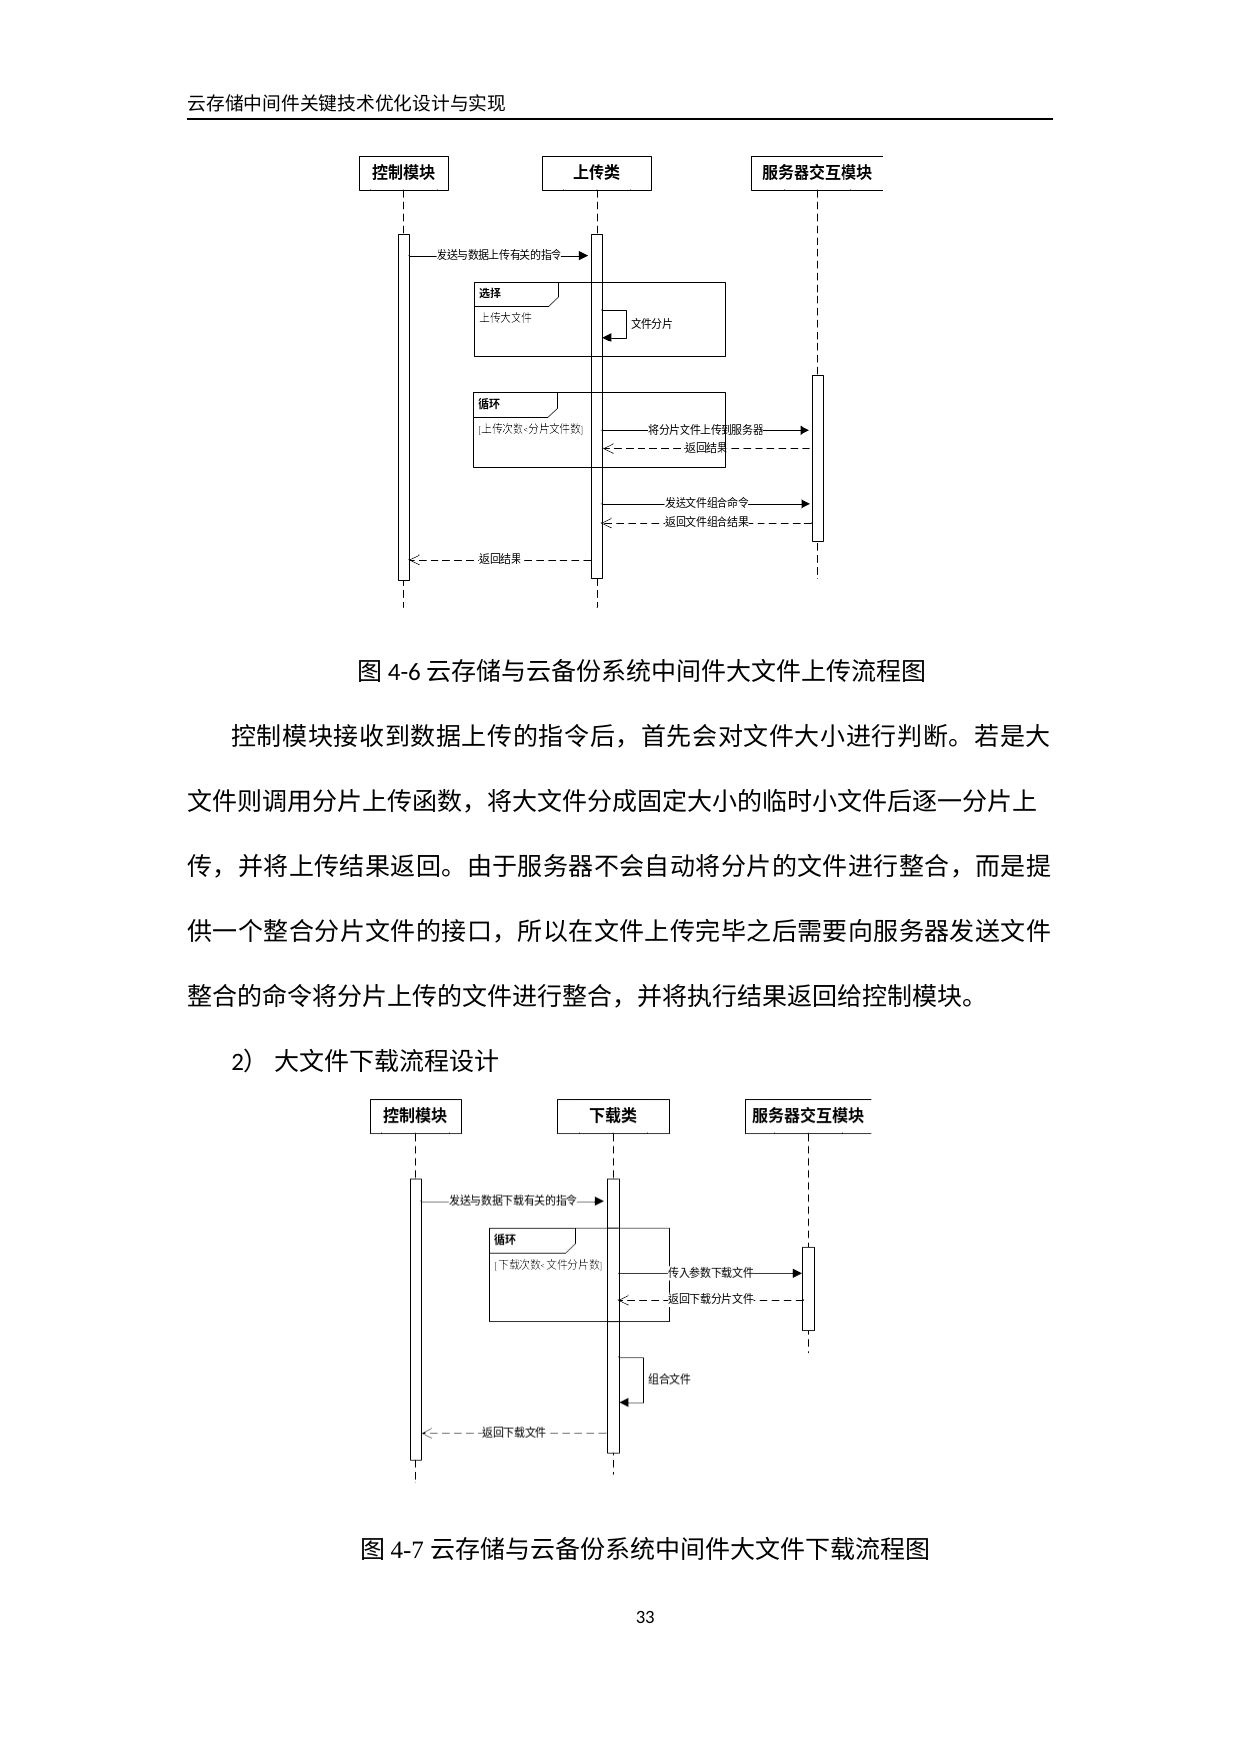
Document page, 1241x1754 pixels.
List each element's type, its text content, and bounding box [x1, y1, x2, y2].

text 图4-7 云存储与云备份系统中间件大文件下载流程图 [187, 1515, 1053, 1580]
text 2） 大文件下载流程设计 [187, 1027, 1053, 1092]
text 传，并将上传结果返回。由于服务器不会自动将分片的文件进行整合，而是提供一个整合分片文件的接口，所以在文件上传完毕之后需要向服务器发送文件整合的命令将分片上传的文件进行整合，并将执行结果返回给控制模块。 [187, 832, 1053, 1027]
text 图4-6 云存储与云备份系统中间件大文件上传流程图 [187, 637, 1053, 702]
text 控制模块接收到数据上传的指令后，首先会对文件大小进行判断。若是大文件则调用分片上传函数，将大文件分成固定大小的临时小文件后逐一分片上 [187, 702, 1053, 832]
